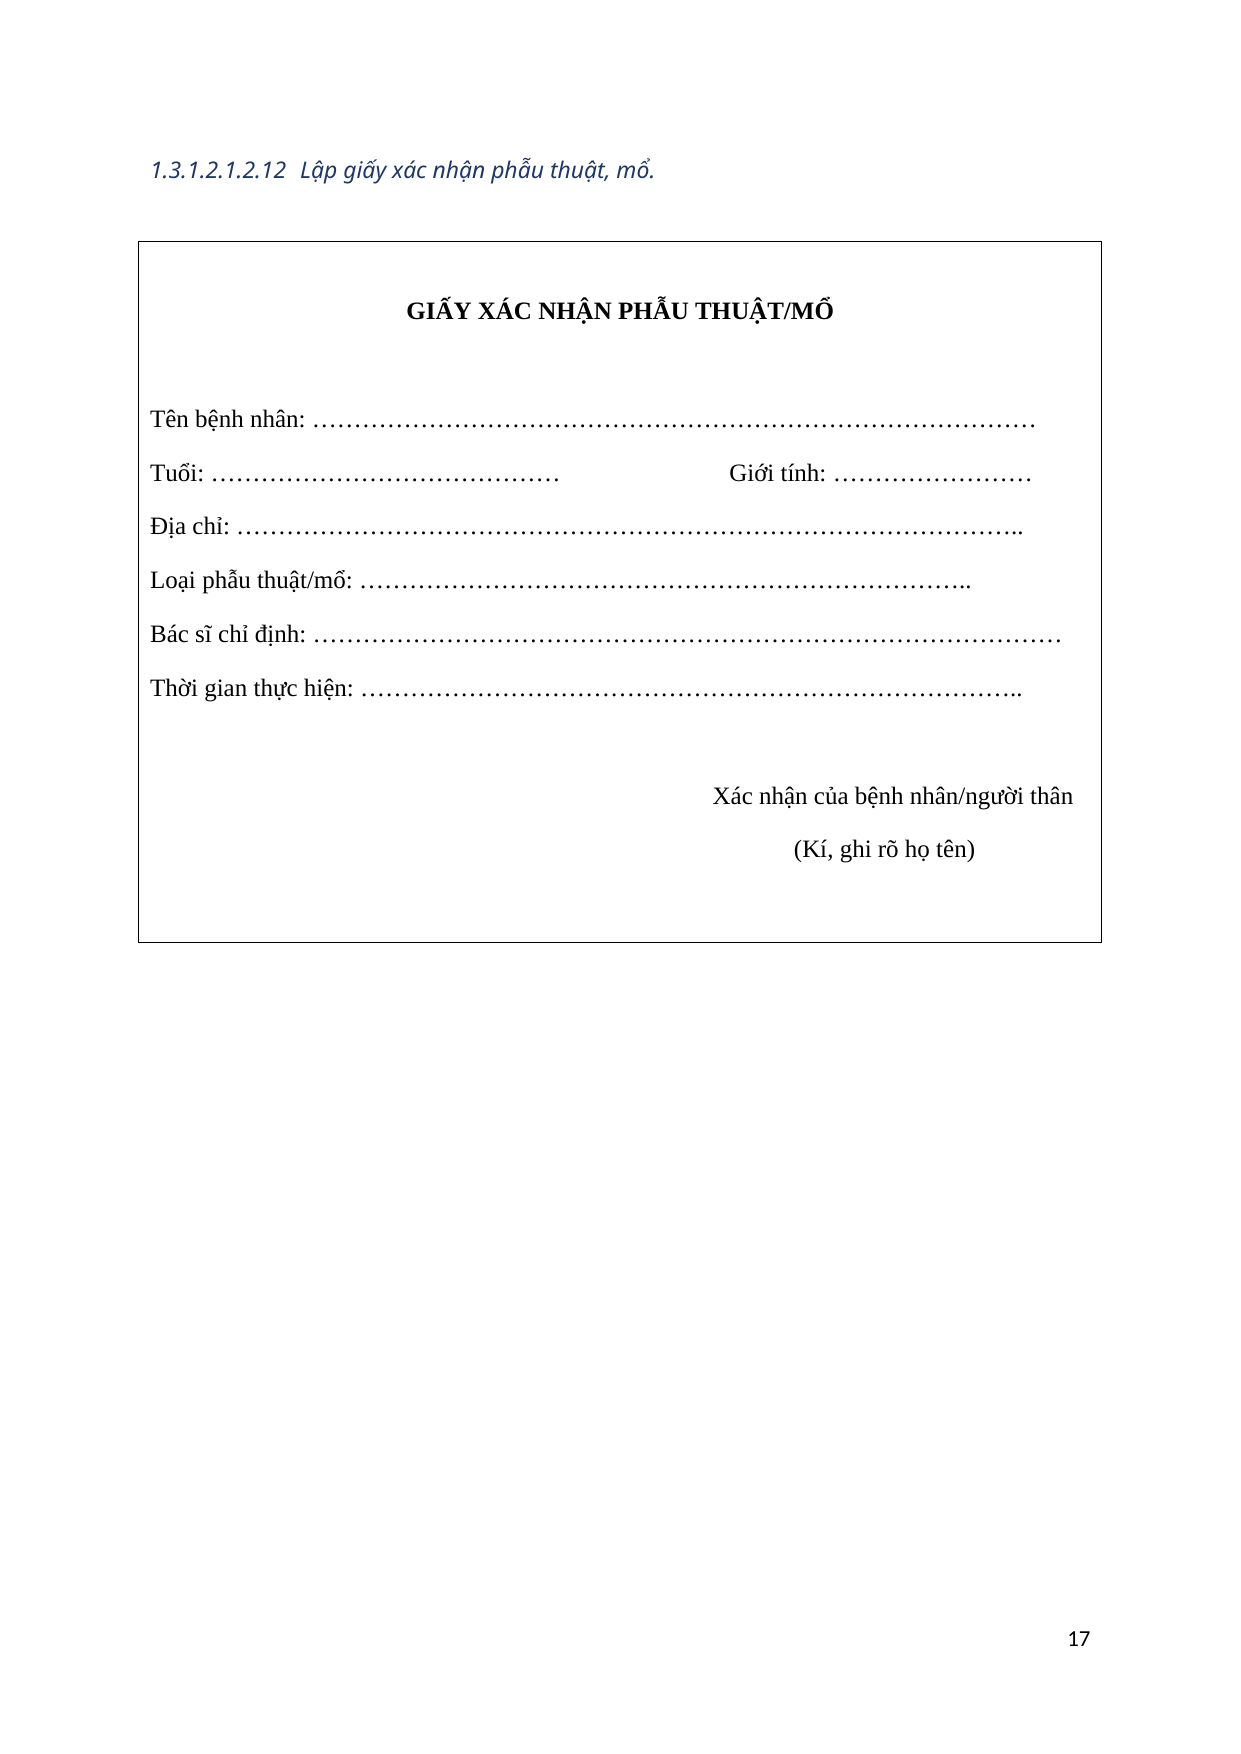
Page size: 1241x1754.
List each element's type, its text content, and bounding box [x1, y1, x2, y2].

subtitle Lập giấy xác nhận phẫu thuật, mổ. [150, 154, 1090, 185]
table_header GIẤY XÁC NHẬN PHẪU THUẬT/MỔ Tên bệnh nhân: …………………………………………………………………………… Tuổi: …………………………………… Giới tính: …………………… Địa chỉ: ………………………………………………………………………………….. Loại phẫu thuật/mổ: ……………………………………………………………….. Bác sĩ chỉ định: ……………………………………………………………………………… Thời gian thực hiện: …………………………………………………………………….. Xác nhận của bệnh nhân/người thân (Kí, ghi rõ họ tên) [139, 242, 1101, 942]
